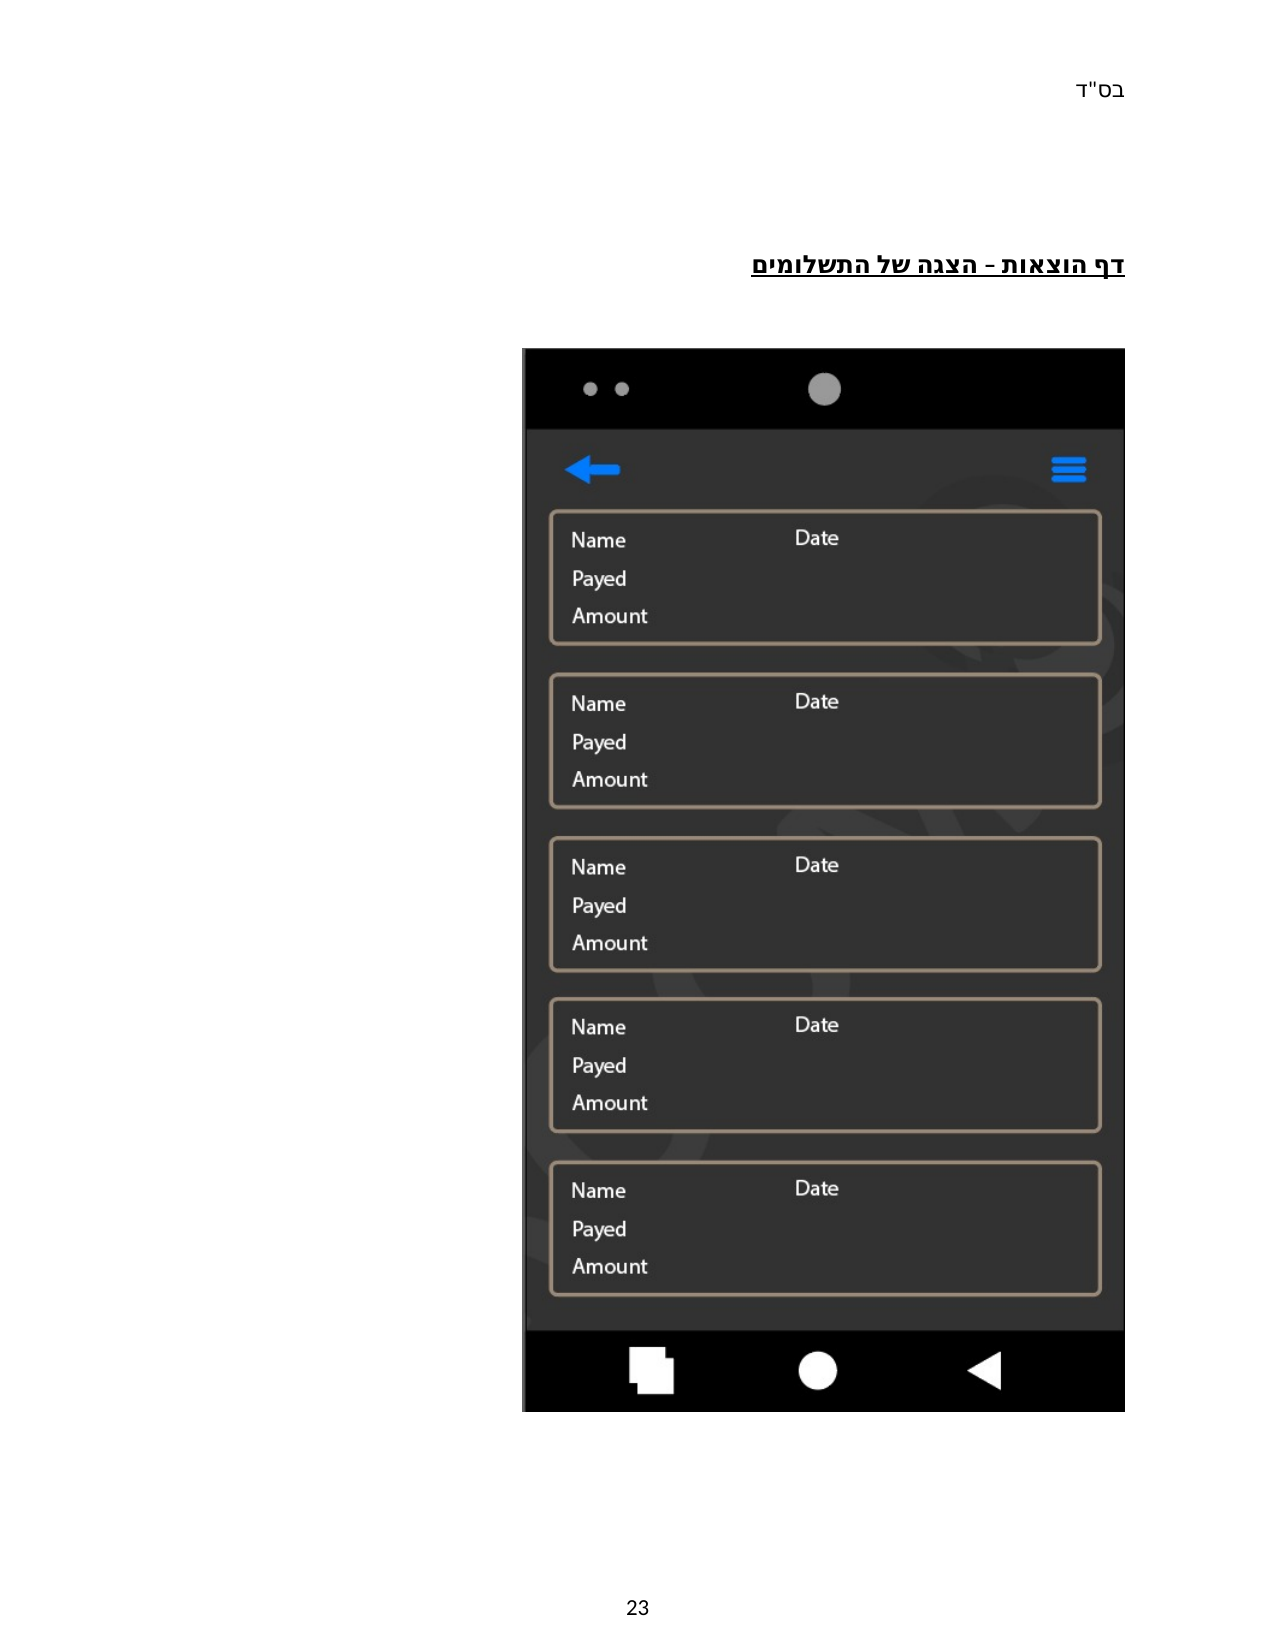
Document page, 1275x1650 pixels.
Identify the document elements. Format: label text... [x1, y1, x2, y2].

text דף הוצאות – הצגה של התשלומים [150, 249, 1125, 280]
picture [522, 348, 1125, 1412]
